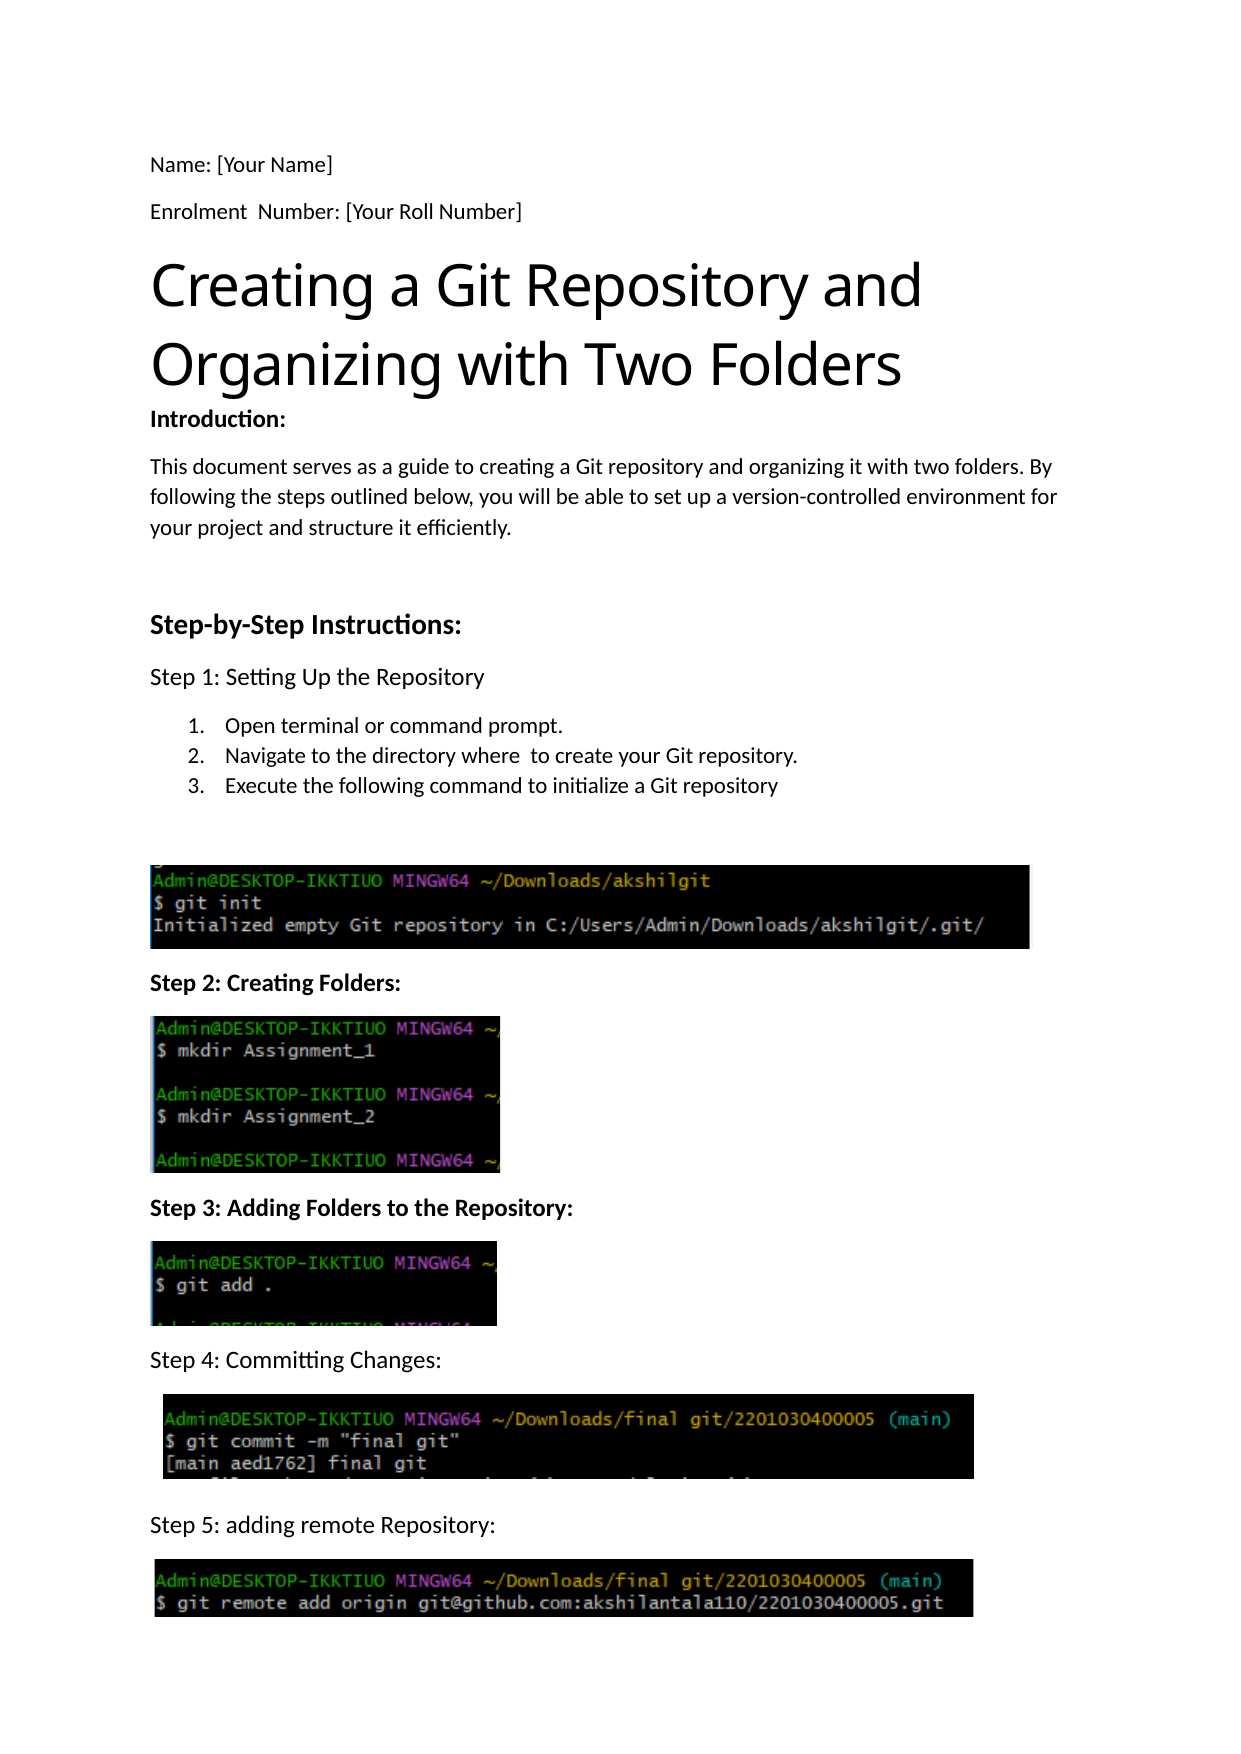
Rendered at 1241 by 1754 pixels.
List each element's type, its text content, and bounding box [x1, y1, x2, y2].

picture [150, 1016, 501, 1173]
picture [163, 1394, 974, 1479]
list Open terminal or command prompt. [187, 711, 1090, 739]
text Name: [Your Name] [150, 150, 1090, 178]
text Step 1: Setting Up the Repository [150, 662, 1090, 692]
picture [154, 1559, 974, 1617]
list Execute the following command to initialize a Git repository [187, 772, 1090, 799]
text Introduction: [150, 403, 1090, 433]
text Step-by-Step Instructions: [150, 606, 1090, 642]
text Step 4: Committing Changes: [150, 1344, 1090, 1375]
text Step 2: Creating Folders: [150, 967, 1090, 997]
text Step 3: Adding Folders to the Repository: [150, 1192, 1090, 1222]
text Step 5: adding remote Repository: [150, 1509, 1090, 1540]
picture [150, 1241, 497, 1326]
list Navigate to the directory where to create your Git repository. [187, 741, 1090, 769]
title Creating a Git Repository and Organizing with Two Folders [150, 244, 1090, 403]
text Enrolment Number: [Your Roll Number] [150, 197, 1090, 225]
text This document serves as a guide to creating a Git repository and organizing it with two folders. By following the steps outlined below, you will be able to set up a version-controlled environment for your project and structure it efficiently. [150, 452, 1090, 541]
picture [150, 865, 1033, 949]
